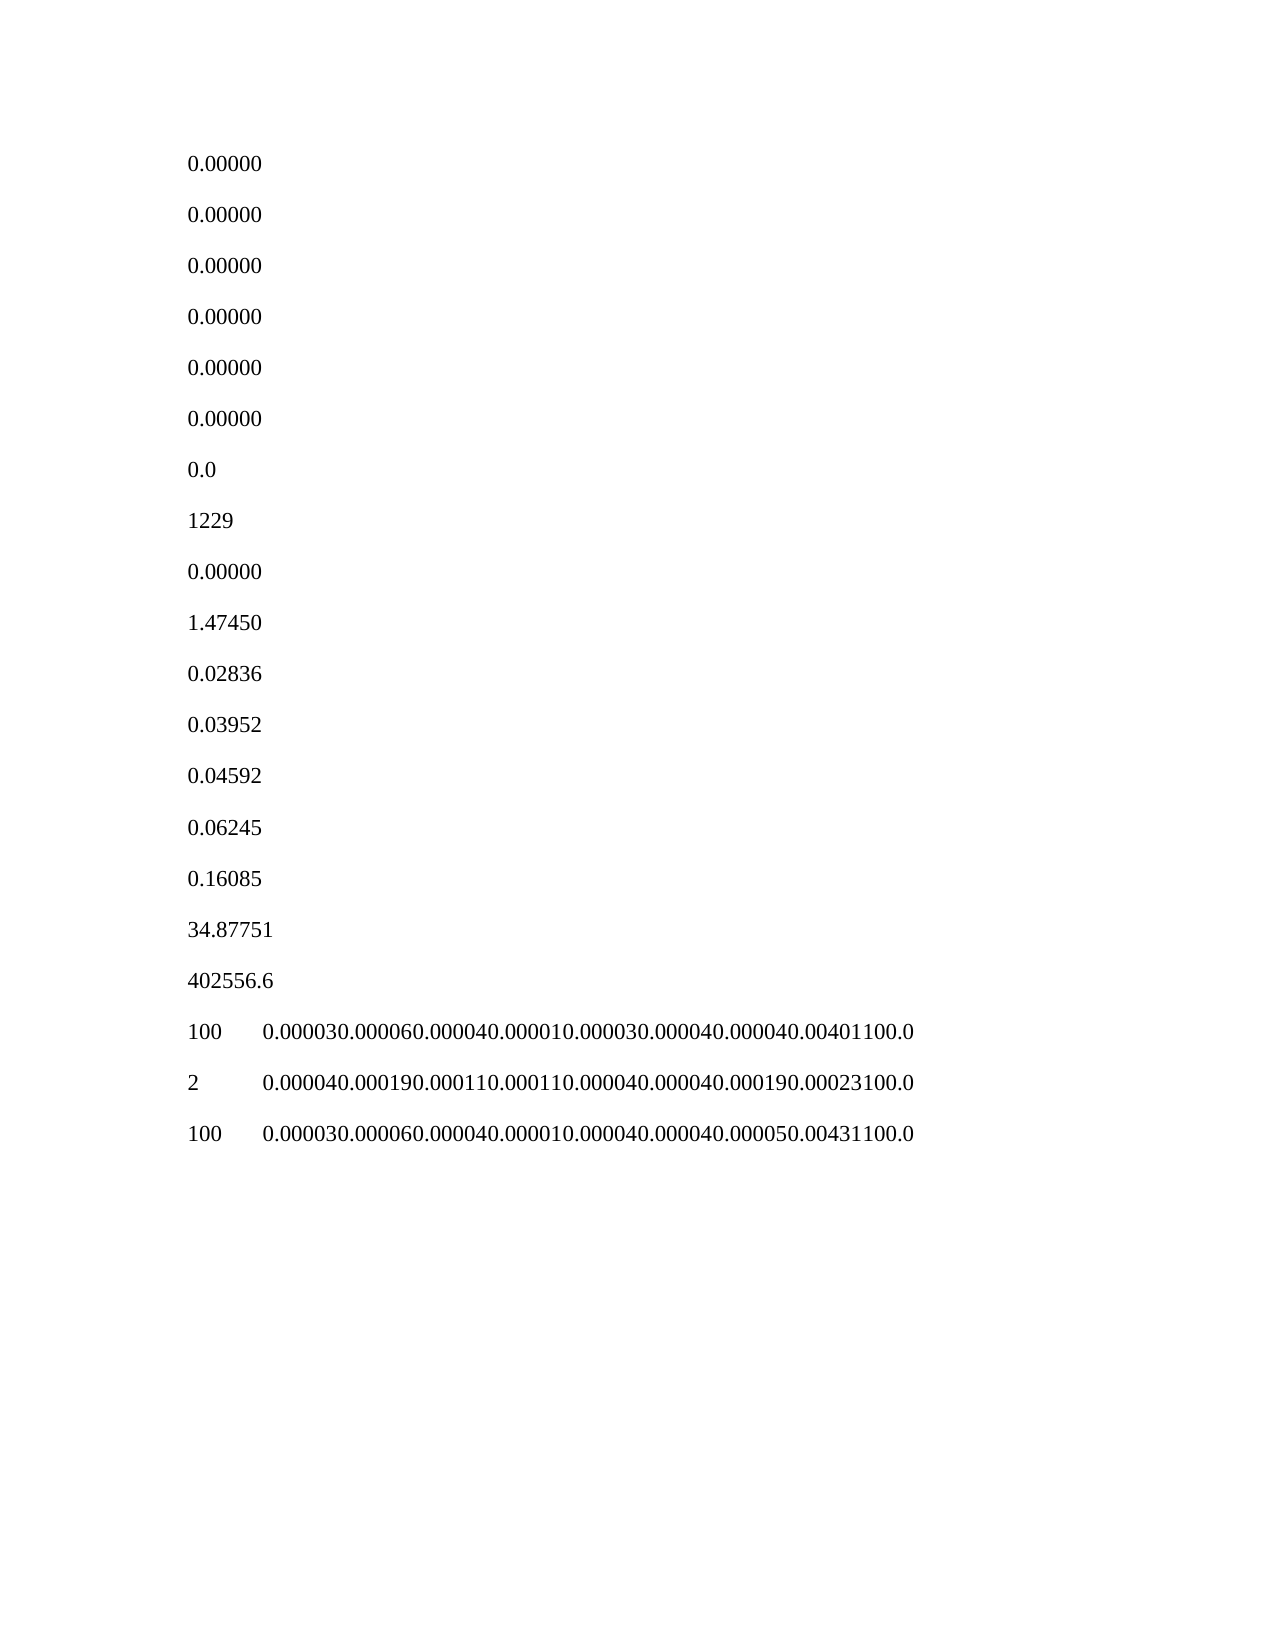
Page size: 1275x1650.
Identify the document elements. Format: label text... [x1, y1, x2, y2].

table_cell 0.00000 [176, 354, 1076, 405]
table_cell 100 0.00003 0.00006 0.00004 0.00001 0.00004 0.00004 0.00005 0.00431 100.0 [176, 1120, 1076, 1171]
table_cell 0.16085 [176, 865, 1076, 916]
table_cell 0.00000 [176, 150, 1076, 201]
table_cell 0.04592 [176, 763, 1076, 813]
table_cell 0.00000 [176, 201, 1076, 252]
table_cell 0.0 [176, 456, 1076, 507]
table_cell 0.06245 [176, 814, 1076, 864]
table_cell 0.00000 [176, 252, 1076, 303]
table_cell 2 0.00004 0.00019 0.00011 0.00011 0.00004 0.00004 0.00019 0.00023 100.0 [176, 1069, 1076, 1120]
table_cell 0.02836 [176, 660, 1076, 711]
table_cell 402556.6 [176, 967, 1076, 1018]
table_cell 1229 [176, 507, 1076, 558]
table_cell 1.47450 [176, 609, 1076, 660]
table_cell 100 0.00003 0.00006 0.00004 0.00001 0.00003 0.00004 0.00004 0.00401 100.0 [176, 1018, 1076, 1069]
table_cell 0.00000 [176, 405, 1076, 456]
table_cell 0.00000 [176, 558, 1076, 609]
table_cell 0.00000 [176, 303, 1076, 354]
table_cell 0.03952 [176, 711, 1076, 762]
table_cell 34.87751 [176, 916, 1076, 967]
